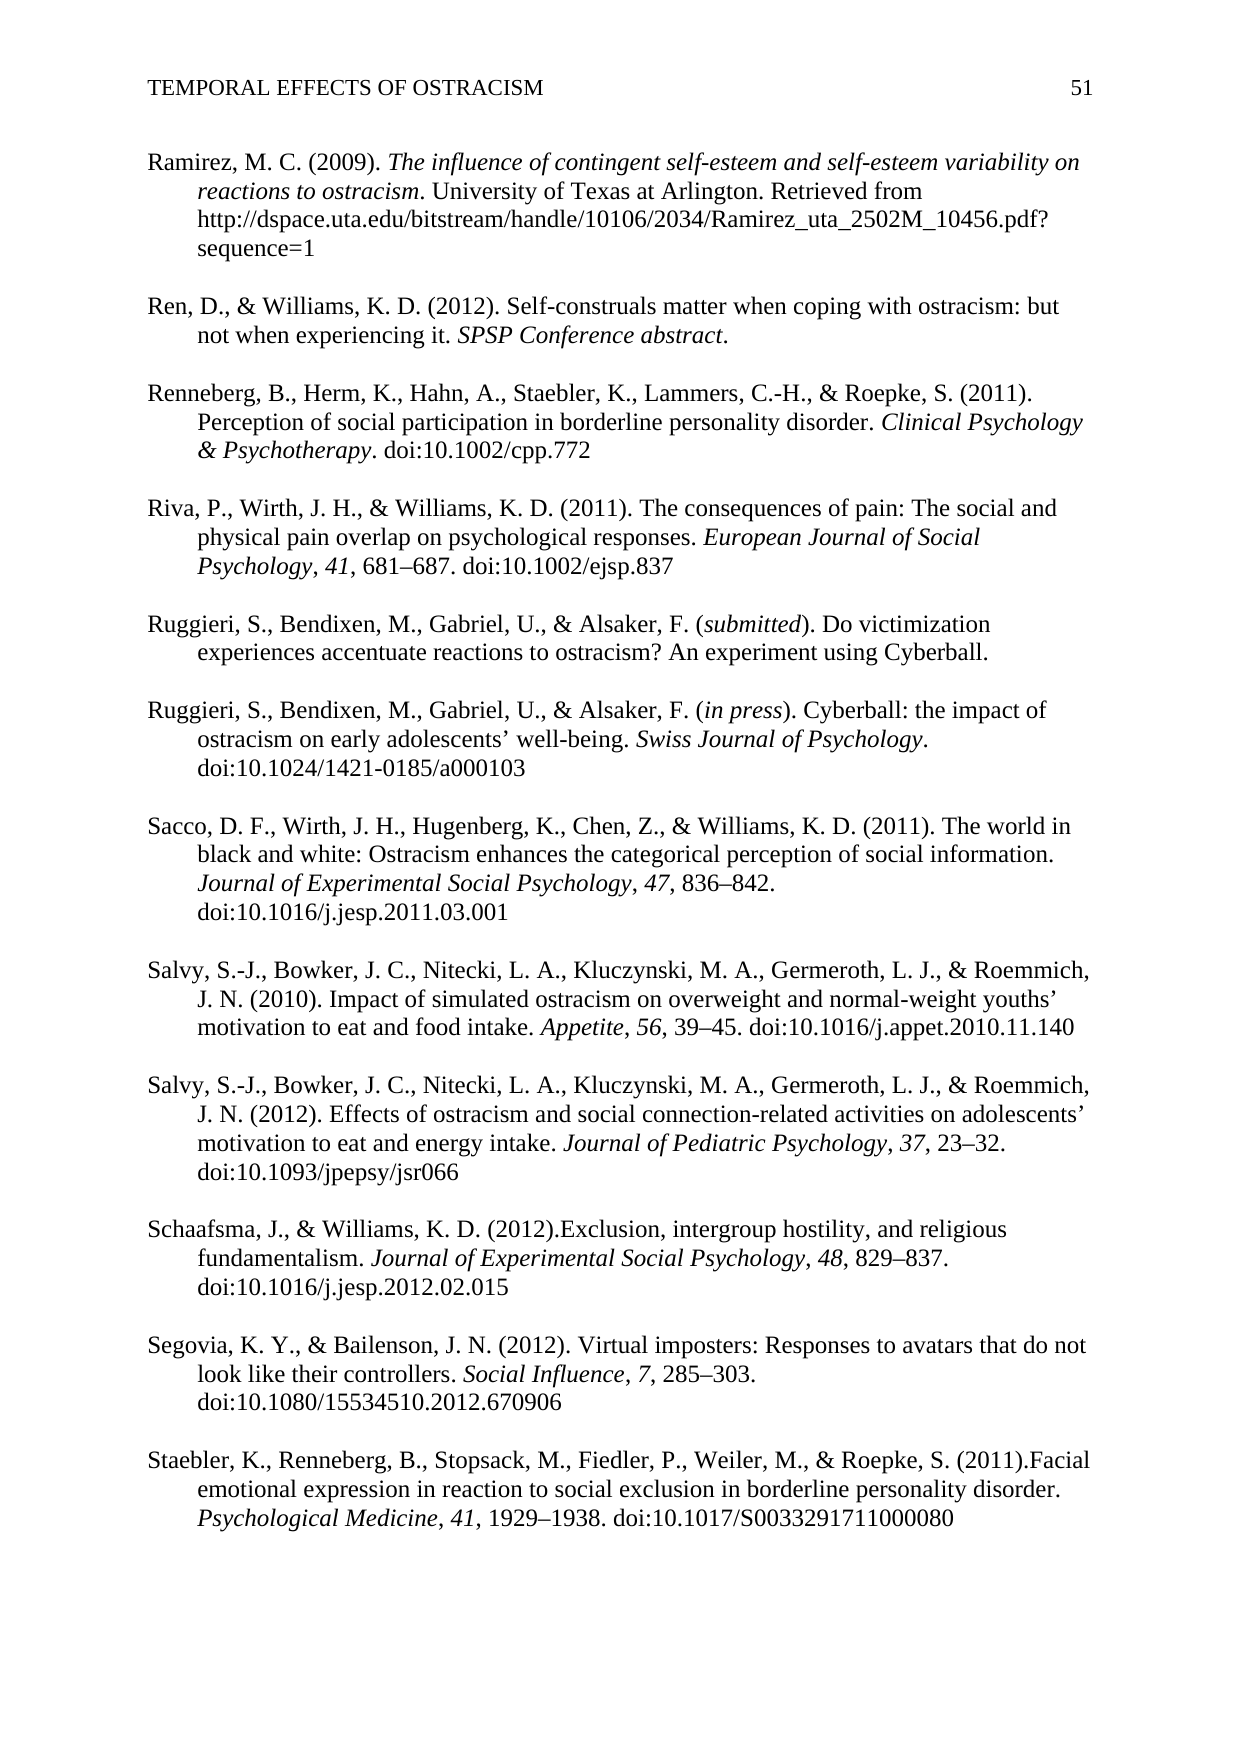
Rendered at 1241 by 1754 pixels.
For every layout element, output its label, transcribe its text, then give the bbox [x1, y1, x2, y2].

text Segovia, K. Y., & Bailenson, J. N. (2012). Virtual imposters: Responses to avatars that do not look like their controllers. Social Influence, 7, 285–303. doi:10.1080/15534510.2012.670906 [147, 1330, 1093, 1416]
text Staebler, K., Renneberg, B., Stopsack, M., Fiedler, P., Weiler, M., & Roepke, S. (2011).Facial emotional expression in reaction to social exclusion in borderline personality disorder. Psychological Medicine, 41, 1929–1938. doi:10.1017/S0033291711000080 [147, 1445, 1093, 1532]
text Salvy, S.-J., Bowker, J. C., Nitecki, L. A., Kluczynski, M. A., Germeroth, L. J., & Roemmich, J. N. (2010). Impact of simulated ostracism on overweight and normal-weight youths’ motivation to eat and food intake. Appetite, 56, 39–45. doi:10.1016/j.appet.2010.11.140 [147, 955, 1093, 1041]
text Schaafsma, J., & Williams, K. D. (2012).Exclusion, intergroup hostility, and religious fundamentalism. Journal of Experimental Social Psychology, 48, 829–837. doi:10.1016/j.jesp.2012.02.015 [147, 1214, 1093, 1301]
text Ramirez, M. C. (2009). The influence of contingent self-esteem and self-esteem variability on reactions to ostracism. University of Texas at Arlington. Retrieved from http://dspace.uta.edu/bitstream/handle/10106/2034/Ramirez_uta_2502M_10456.pdf?sequence=1 [147, 147, 1093, 262]
text Ren, D., & Williams, K. D. (2012). Self-construals matter when coping with ostracism: but not when experiencing it. SPSP Conference abstract. [147, 291, 1093, 349]
text Sacco, D. F., Wirth, J. H., Hugenberg, K., Chen, Z., & Williams, K. D. (2011). The world in black and white: Ostracism enhances the categorical perception of social information. Journal of Experimental Social Psychology, 47, 836–842. doi:10.1016/j.jesp.2011.03.001 [147, 811, 1093, 926]
text Ruggieri, S., Bendixen, M., Gabriel, U., & Alsaker, F. (in press). Cyberball: the impact of ostracism on early adolescents’ well-being. Swiss Journal of Psychology. doi:10.1024/1421-0185/a000103 [147, 695, 1093, 782]
text Riva, P., Wirth, J. H., & Williams, K. D. (2011). The consequences of pain: The social and physical pain overlap on psychological responses. European Journal of Social Psychology, 41, 681–687. doi:10.1002/ejsp.837 [147, 493, 1093, 579]
text Ruggieri, S., Bendixen, M., Gabriel, U., & Alsaker, F. (submitted). Do victimization experiences accentuate reactions to ostracism? An experiment using Cyberball. [147, 609, 1093, 666]
text Renneberg, B., Herm, K., Hahn, A., Staebler, K., Lammers, C.-H., & Roepke, S. (2011). Perception of social participation in borderline personality disorder. Clinical Psychology & Psychotherapy. doi:10.1002/cpp.772 [147, 378, 1093, 464]
text Salvy, S.-J., Bowker, J. C., Nitecki, L. A., Kluczynski, M. A., Germeroth, L. J., & Roemmich, J. N. (2012). Effects of ostracism and social connection-related activities on adolescents’ motivation to eat and energy intake. Journal of Pediatric Psychology, 37, 23–32. doi:10.1093/jpepsy/jsr066 [147, 1070, 1093, 1185]
